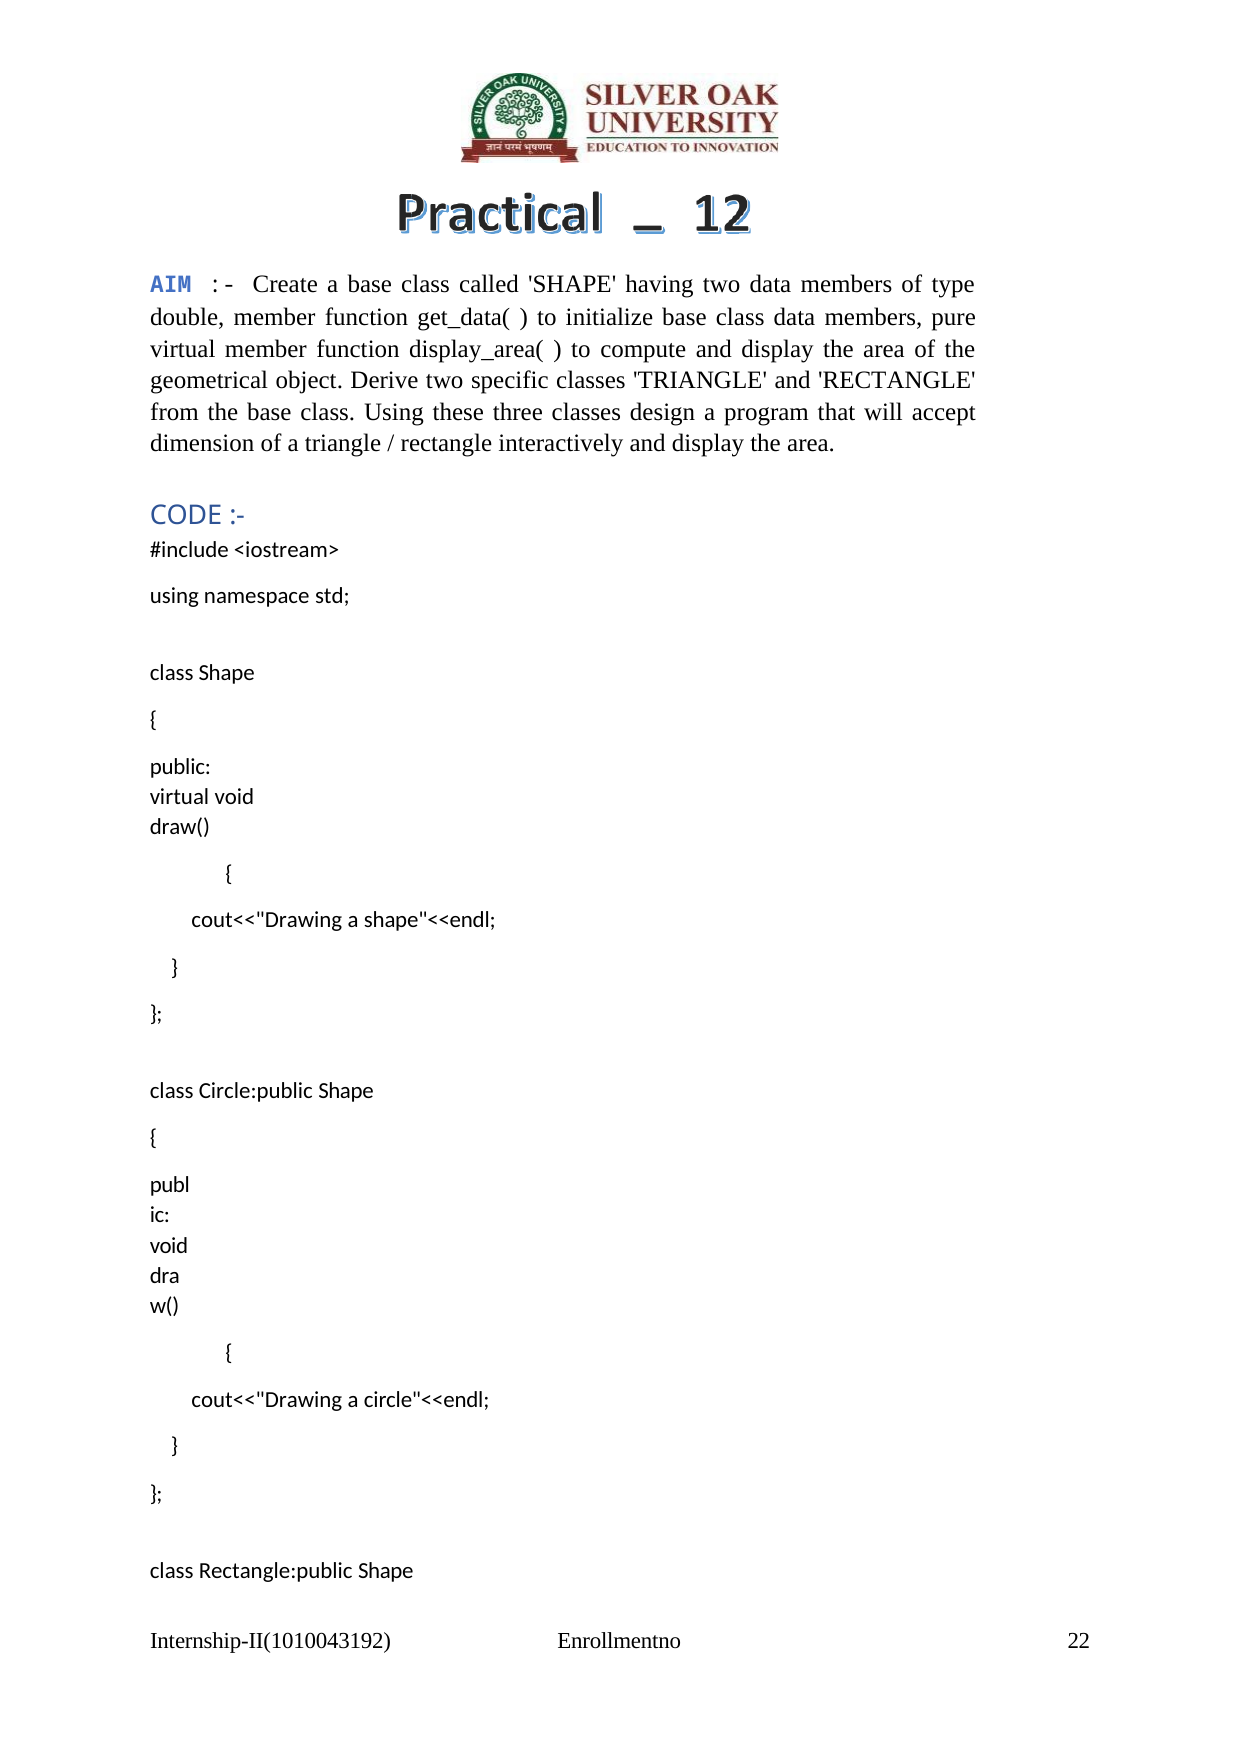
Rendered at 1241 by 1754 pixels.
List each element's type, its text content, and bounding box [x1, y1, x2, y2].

subtitle CODE :- [149, 495, 1101, 532]
picture [695, 193, 751, 234]
text class Rectangle:public Shape [149, 1556, 1101, 1584]
text virtual void draw() [149, 782, 281, 840]
text }; [149, 999, 1101, 1027]
text #include <iostream> using namespace std; [149, 535, 382, 609]
text cout<<"Drawing a shape"<<endl; [191, 906, 1101, 933]
text { [225, 859, 1101, 887]
text { [149, 1123, 1101, 1152]
text } [171, 953, 1101, 981]
text }; [149, 1479, 1101, 1507]
text class Shape [149, 658, 1101, 686]
text { [149, 705, 1101, 733]
picture [398, 190, 602, 234]
text publ ic: [149, 1170, 196, 1228]
picture [460, 73, 779, 163]
text { [225, 1338, 1101, 1366]
text void dra w() [149, 1231, 196, 1319]
text AIM :- Create a base class called 'SHAPE' having two data members of type double, member function get_data( ) to initialize base class data members, pure virtual member function display_area( ) to compute and display the area of the geometrical object. Derive two specific classes 'TRIANGLE' and 'RECTANGLE' from the base class. Using these three classes design a program that will accept dimension of a triangle / rectangle interactively and display the area. [150, 268, 977, 457]
text public: [149, 752, 1101, 780]
text cout<<"Drawing a circle"<<endl; [191, 1385, 1101, 1413]
text } [171, 1432, 1101, 1460]
text class Circle:public Shape [149, 1076, 1101, 1104]
